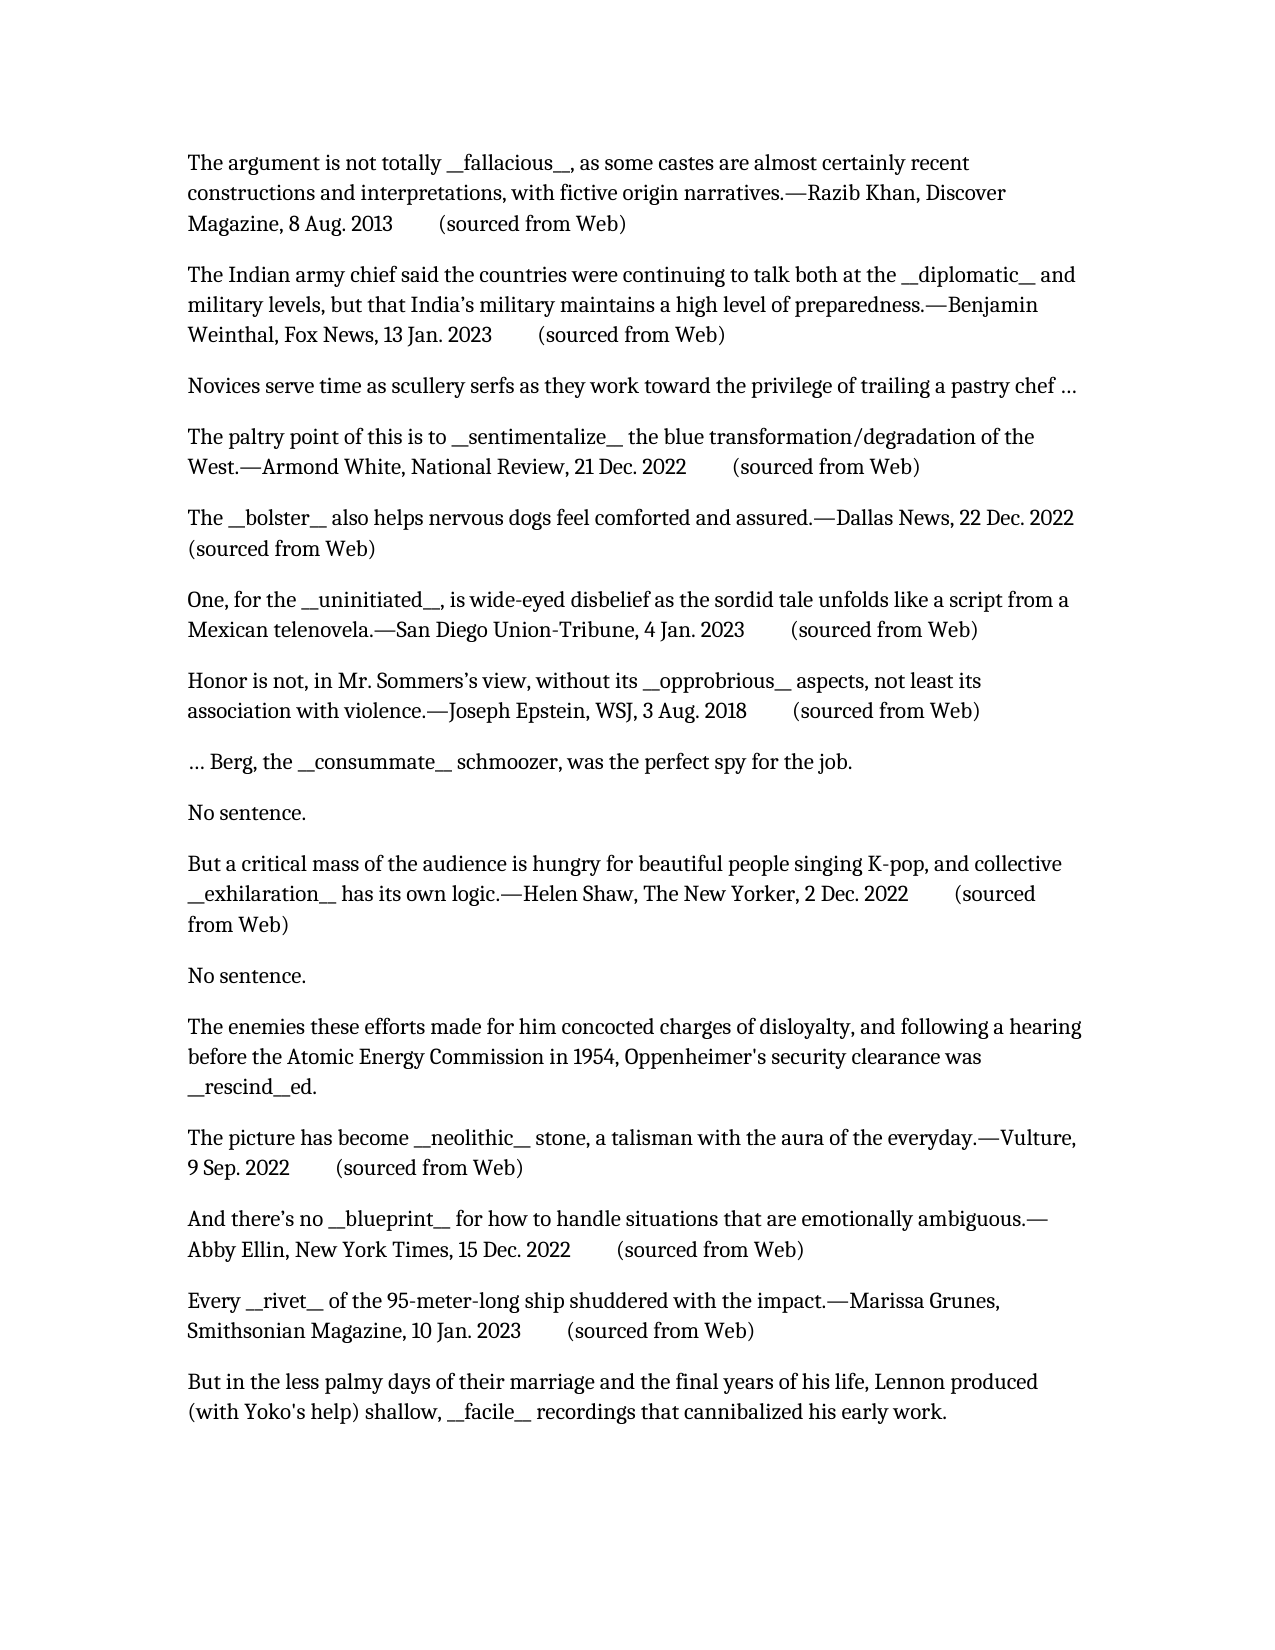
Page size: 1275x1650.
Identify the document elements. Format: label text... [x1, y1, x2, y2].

text No sentence. [187, 962, 1087, 989]
text No sentence. [187, 800, 1087, 826]
text The __bolster__ also helps nervous dogs feel comforted and assured.—Dallas News, 22 Dec. 2022 (sourced from Web) [187, 505, 1087, 562]
text Every __rivet__ of the 95-meter-long ship shuddered with the impact.—Marissa Grunes, Smithsonian Magazine, 10 Jan. 2023 (sourced from Web) [187, 1287, 1087, 1344]
text The enemies these efforts made for him concocted charges of disloyalty, and following a hearing before the Atomic Energy Commission in 1954, Oppenheimer's security clearance was __rescind__ed. [187, 1013, 1087, 1100]
text And there’s no __blueprint__ for how to handle situations that are emotionally ambiguous.—Abby Ellin, New York Times, 15 Dec. 2022 (sourced from Web) [187, 1206, 1087, 1263]
text The paltry point of this is to __sentimentalize__ the blue transformation/degradation of the West.—Armond White, National Review, 21 Dec. 2022 (sourced from Web) [187, 424, 1087, 481]
text … Berg, the __consummate__ schmoozer, was the perfect spy for the job. [187, 749, 1087, 775]
text Novices serve time as scullery serfs as they work toward the privilege of trailing a pastry chef … [187, 373, 1087, 399]
text But in the less palmy days of their marriage and the final years of his life, Lennon produced (with Yoko's help) shallow, __facile__ recordings that cannibalized his early work. [187, 1369, 1087, 1425]
text Honor is not, in Mr. Sommers’s view, without its __opprobrious__ aspects, not least its association with violence.—Joseph Epstein, WSJ, 3 Aug. 2018 (sourced from Web) [187, 668, 1087, 724]
text The Indian army chief said the countries were continuing to talk both at the __diplomatic__ and military levels, but that India’s military maintains a high level of preparedness.—Benjamin Weinthal, Fox News, 13 Jan. 2023 (sourced from Web) [187, 261, 1087, 348]
text But a critical mass of the audience is hungry for beautiful people singing K-pop, and collective __exhilaration__ has its own logic.—Helen Shaw, The New Yorker, 2 Dec. 2022 (sourced from Web) [187, 851, 1087, 938]
text The argument is not totally __fallacious__, as some castes are almost certainly recent constructions and interpretations, with fictive origin narratives.—Razib Khan, Discover Magazine, 8 Aug. 2013 (sourced from Web) [187, 150, 1087, 237]
text One, for the __uninitiated__, is wide-eyed disbelief as the sordid tale unfolds like a script from a Mexican telenovela.—San Diego Union-Tribune, 4 Jan. 2023 (sourced from Web) [187, 586, 1087, 643]
text The picture has become __neolithic__ stone, a talisman with the aura of the everyday.—Vulture, 9 Sep. 2022 (sourced from Web) [187, 1125, 1087, 1182]
